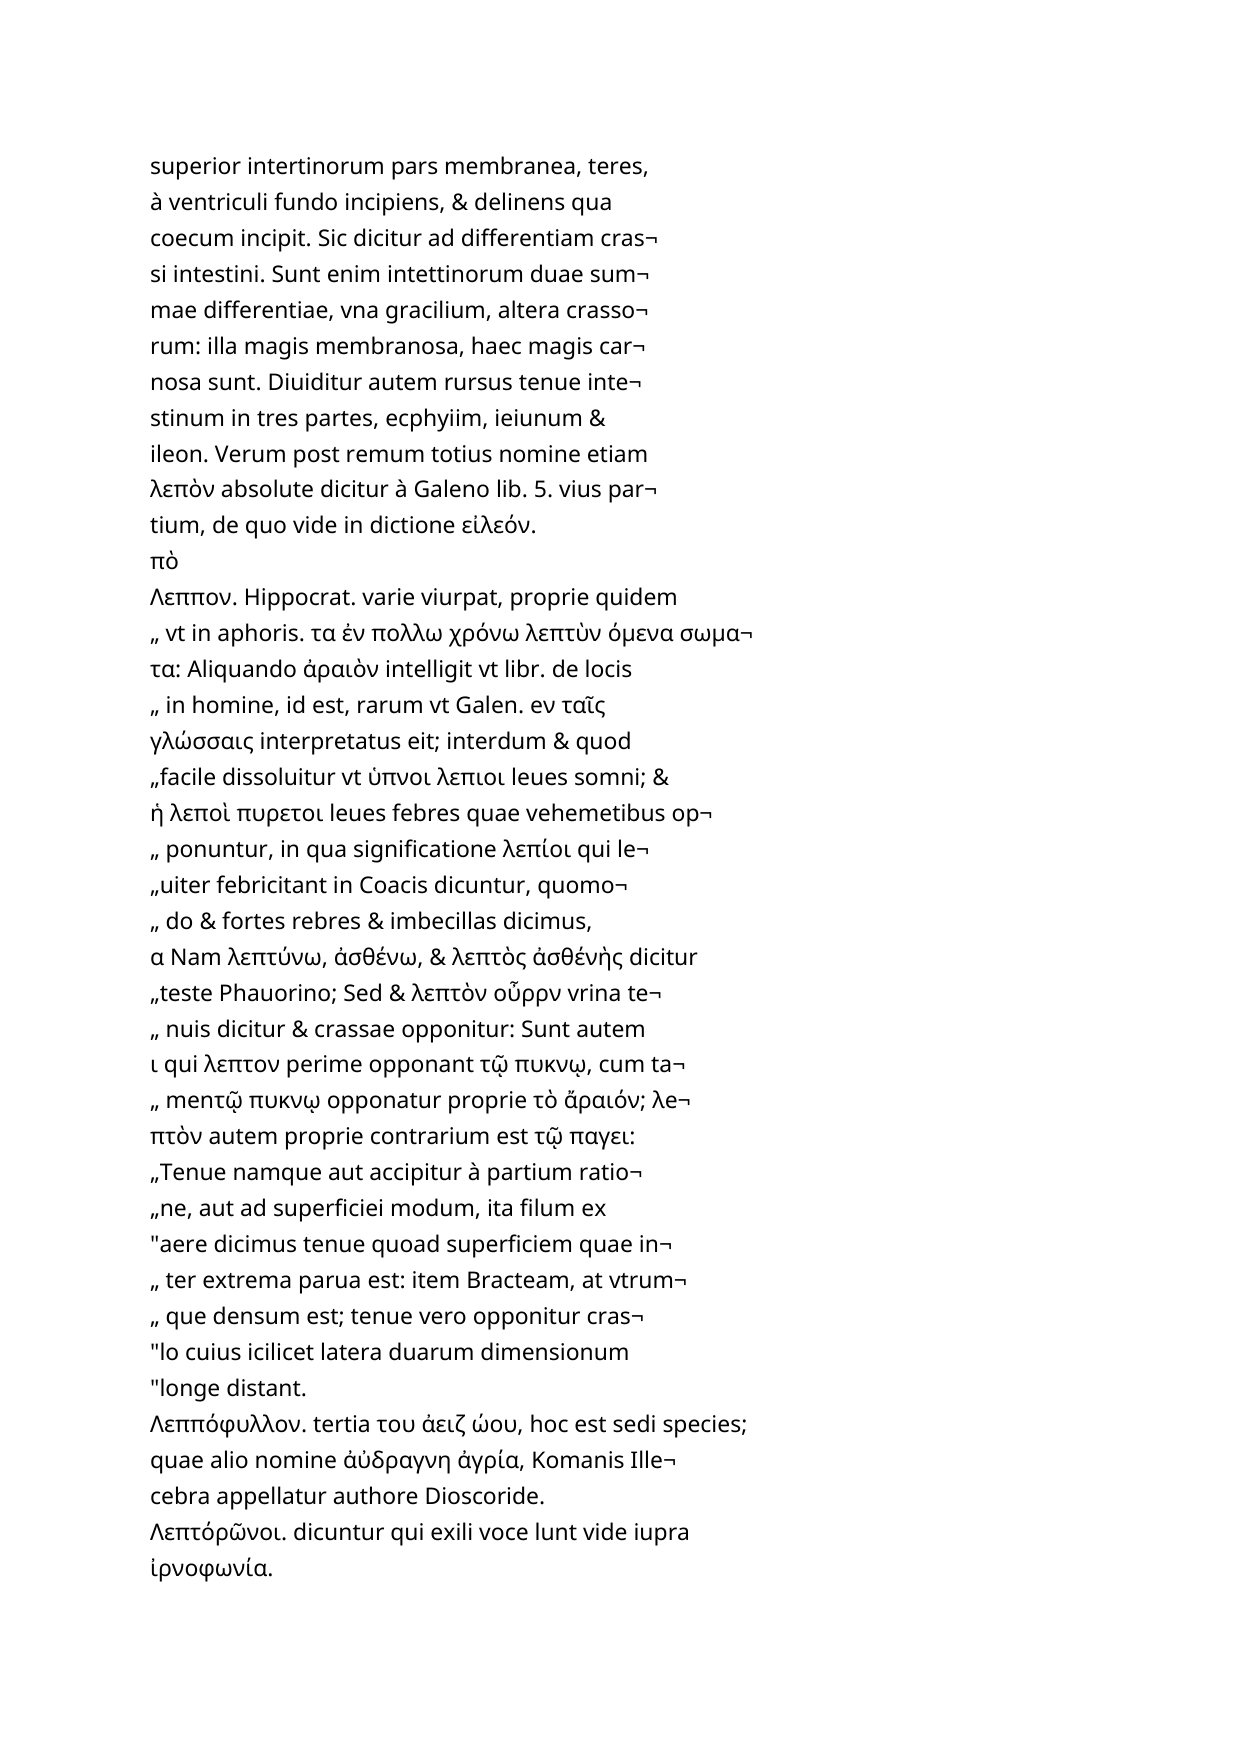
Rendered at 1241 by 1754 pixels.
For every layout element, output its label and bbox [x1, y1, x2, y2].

text [150, 150, 1090, 1583]
